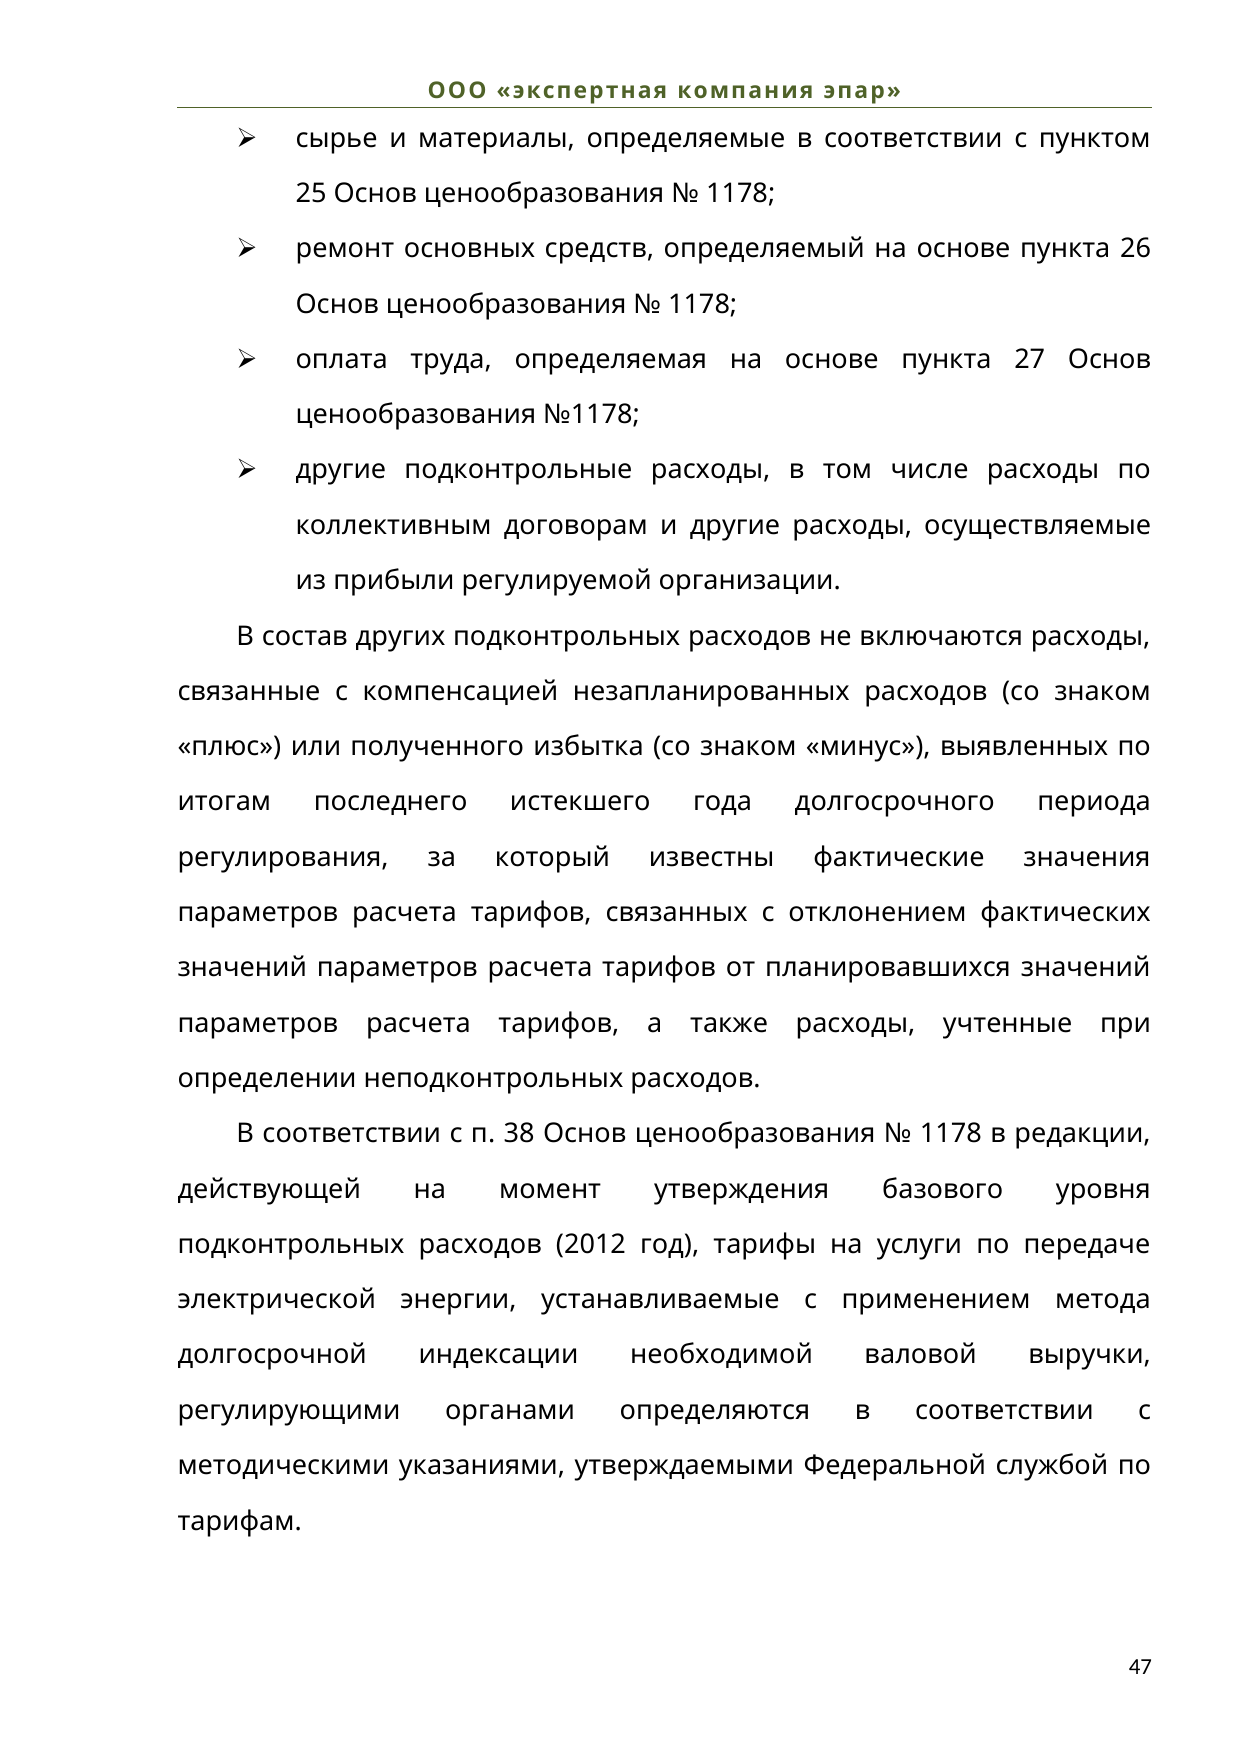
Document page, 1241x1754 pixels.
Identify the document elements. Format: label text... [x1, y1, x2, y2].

list сырье и материалы, определяемые в соответствии с пунктом 25 Основ ценообразования № 1178; [236, 118, 1152, 210]
list оплата труда, определяемая на основе пункта 27 Основ ценообразования №1178; [236, 339, 1152, 432]
text В соответствии с п. 38 Основ ценообразования № 1178 в редакции, действующей на момент утверждения базового уровня подконтрольных расходов (2012 год), тарифы на услуги по передаче электрической энергии, устанавливаемые с применением метода долгосрочной индексации необходимой валовой выручки, регулирующими органами определяются в соответствии с методическими указаниями, утверждаемыми Федеральной службой по тарифам. [177, 1114, 1152, 1538]
list другие подконтрольные расходы, в том числе расходы по коллективным договорам и другие расходы, осуществляемые из прибыли регулируемой организации. [236, 450, 1152, 597]
list ремонт основных средств, определяемый на основе пункта 26 Основ ценообразования № 1178; [236, 229, 1152, 321]
text В состав других подконтрольных расходов не включаются расходы, связанные с компенсацией незапланированных расходов (со знаком «плюс») или полученного избытка (со знаком «минус»), выявленных по итогам последнего истекшего года долгосрочного периода регулирования, за который известны фактические значения параметров расчета тарифов, связанных с отклонением фактических значений параметров расчета тарифов от планировавшихся значений параметров расчета тарифов, а также расходы, учтенные при определении неподконтрольных расходов. [177, 616, 1152, 1095]
